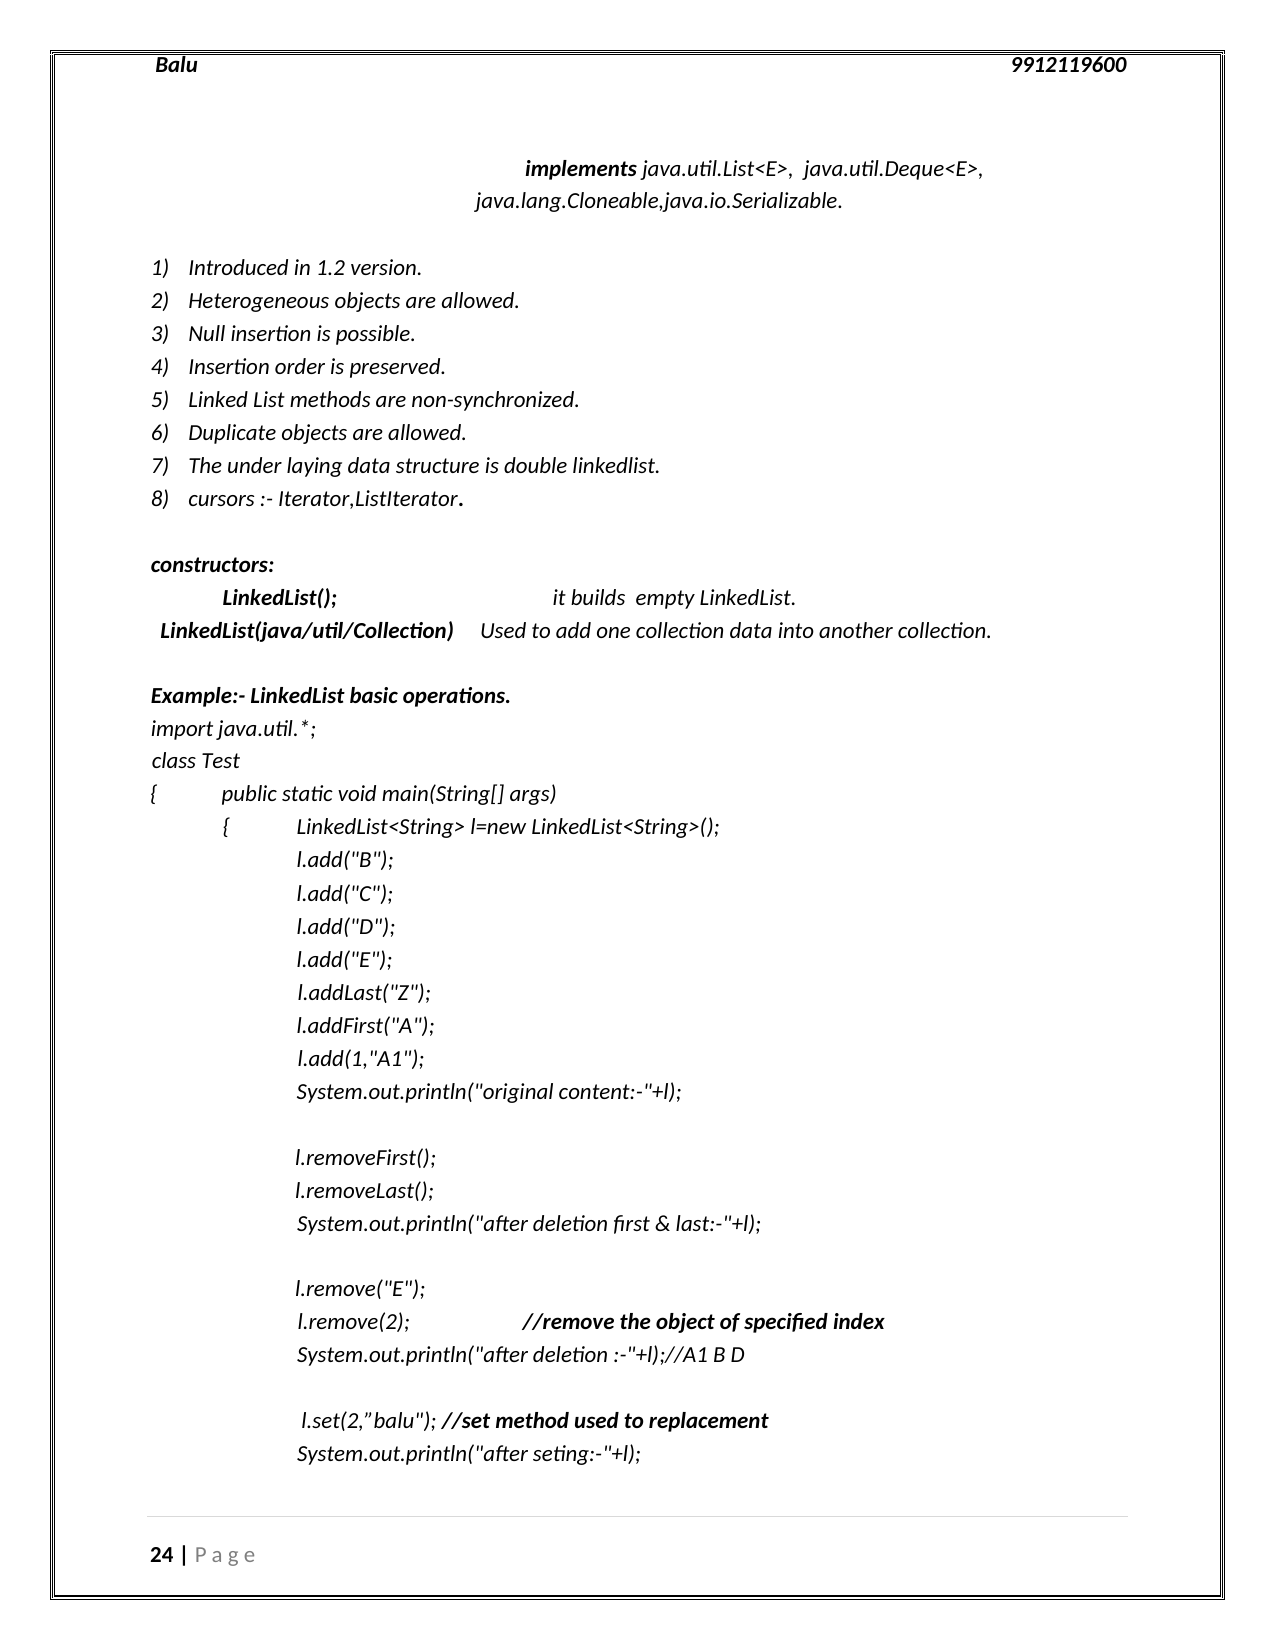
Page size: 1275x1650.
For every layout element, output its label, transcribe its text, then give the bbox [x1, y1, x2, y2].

text l.add("B"); [150, 846, 1134, 873]
text l.removeLast(); [150, 1176, 1134, 1204]
list Null insertion is possible. [151, 319, 1132, 347]
text System.out.println("original content:-"+l); [150, 1077, 1134, 1105]
text { public static void main(String[] args) [150, 779, 1134, 807]
text LinkedList(java/util/Collection) Used to add one collection data into another collection. [150, 616, 1069, 644]
text { LinkedList<String> l=new LinkedList<String>(); [150, 812, 1134, 840]
list Insertion order is preserved. [151, 352, 1132, 380]
list Linked List methods are non-synchronized. [151, 385, 1132, 413]
list Duplicate objects are allowed. [151, 418, 1132, 446]
text l.add("D"); [150, 912, 1134, 940]
text l.add(1,"A1"); [150, 1044, 1134, 1072]
text Example:- LinkedList basic operations. [151, 681, 1134, 709]
text LinkedList(); it builds empty LinkedList. [150, 583, 1134, 611]
list Introduced in 1.2 version. [151, 253, 1132, 281]
text System.out.println("after deletion first & last:-"+l); [150, 1209, 1134, 1237]
list Heterogeneous objects are allowed. [151, 286, 1132, 314]
text l.remove(2); //remove the object of specified index [150, 1307, 1134, 1335]
list The under laying data structure is double linkedlist. [151, 451, 1132, 479]
text import java.util.*; class Test [151, 714, 366, 774]
text l.addLast("Z"); [150, 978, 1134, 1006]
text l.set(2,”balu"); //set method used to replacement [150, 1406, 1134, 1434]
text constructors: [151, 550, 1134, 578]
text l.removeFirst(); [150, 1143, 1134, 1171]
text l.remove("E"); [150, 1274, 1134, 1302]
text implements java.util.List<E>, java.util.Deque<E>, java.lang.Cloneable,java.io.Serializable. [151, 154, 1132, 214]
text l.add("C"); [150, 879, 1134, 907]
list cursors :- Iterator,ListIterator. [151, 484, 1132, 512]
text System.out.println("after seting:-"+l); [150, 1439, 1134, 1467]
text l.addFirst("A"); [150, 1011, 1134, 1039]
text System.out.println("after deletion :-"+l);//A1 B D [150, 1341, 1134, 1368]
text l.add("E"); [150, 945, 1134, 973]
